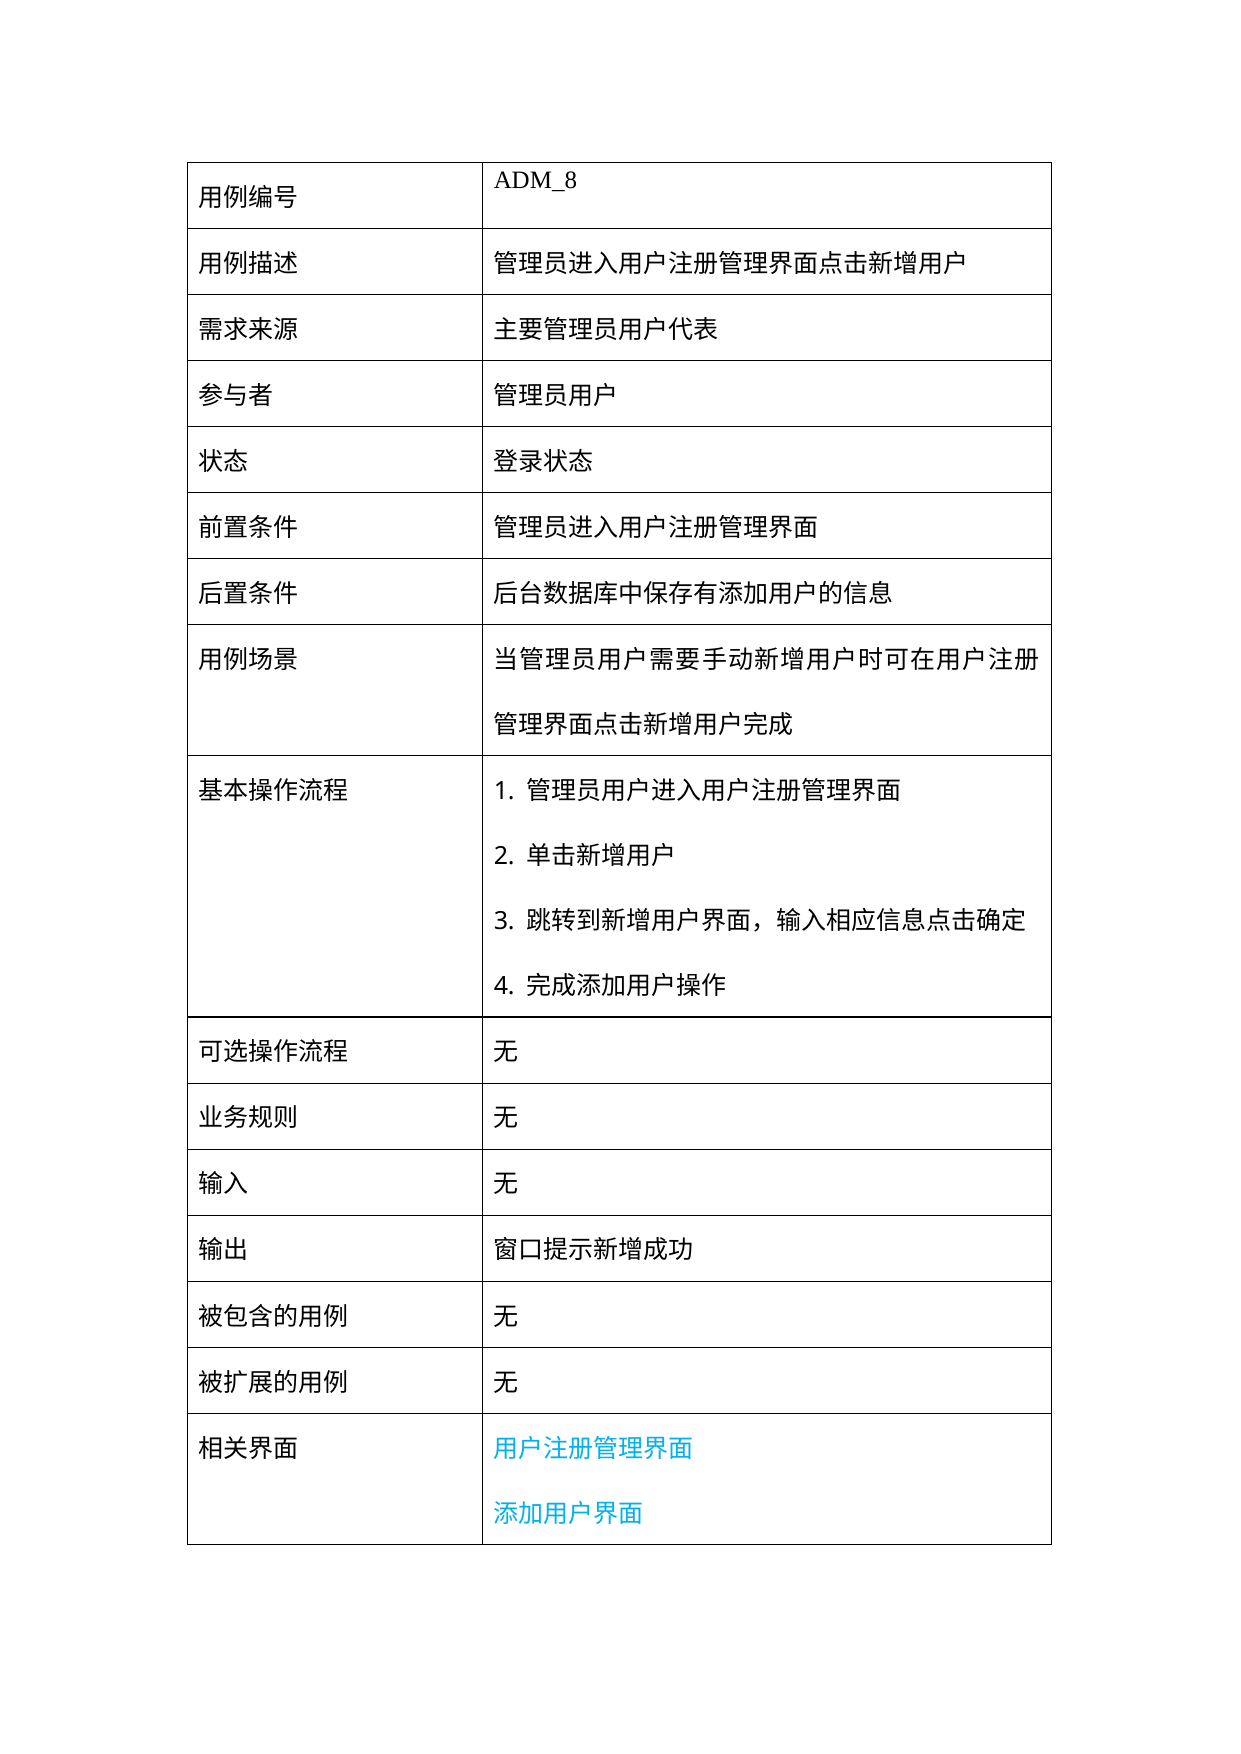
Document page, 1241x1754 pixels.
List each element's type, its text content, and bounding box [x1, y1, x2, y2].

table_cell 窗口提示新增成功 [483, 1216, 1051, 1281]
table_cell 用例编号 [188, 163, 482, 228]
table_cell ADM_8 [483, 163, 1051, 228]
table_cell 无 [483, 1018, 1051, 1082]
table_cell 无 [483, 1084, 1051, 1148]
table_cell 状态 [188, 427, 482, 492]
table_cell 用例场景 [188, 625, 482, 755]
table_cell 可选操作流程 [188, 1018, 482, 1082]
table_cell 用户注册管理界面 添加用户界面 [483, 1414, 1051, 1544]
table_cell 被扩展的用例 [188, 1348, 482, 1413]
table_cell 无 [483, 1150, 1051, 1214]
table_cell 管理员进入用户注册管理界面 [483, 493, 1051, 558]
table_cell 管理员用户进入用户注册管理界面 单击新增用户 跳转到新增用户界面，输入相应信息点击确定 完成添加用户操作 [483, 756, 1051, 1016]
table_cell 相关界面 [188, 1414, 482, 1544]
table_cell 登录状态 [483, 427, 1051, 492]
table_cell 当管理员用户需要手动新增用户时可在用户注册管理界面点击新增用户完成 [483, 625, 1051, 755]
table_cell 无 [483, 1282, 1051, 1347]
table_cell 管理员进入用户注册管理界面点击新增用户 [483, 229, 1051, 294]
table_cell 前置条件 [188, 493, 482, 558]
table_cell 被包含的用例 [188, 1282, 482, 1347]
table_cell 主要管理员用户代表 [483, 295, 1051, 360]
table_cell 后台数据库中保存有添加用户的信息 [483, 559, 1051, 624]
table_cell 后置条件 [188, 559, 482, 624]
table_cell 无 [483, 1348, 1051, 1413]
table_cell 输出 [188, 1216, 482, 1281]
table_cell 需求来源 [188, 295, 482, 360]
table_cell 管理员用户 [483, 361, 1051, 426]
table_cell 输入 [188, 1150, 482, 1214]
table_cell 基本操作流程 [188, 756, 482, 1016]
table_cell 业务规则 [188, 1084, 482, 1148]
table_cell 用例描述 [188, 229, 482, 294]
table_cell 参与者 [188, 361, 482, 426]
